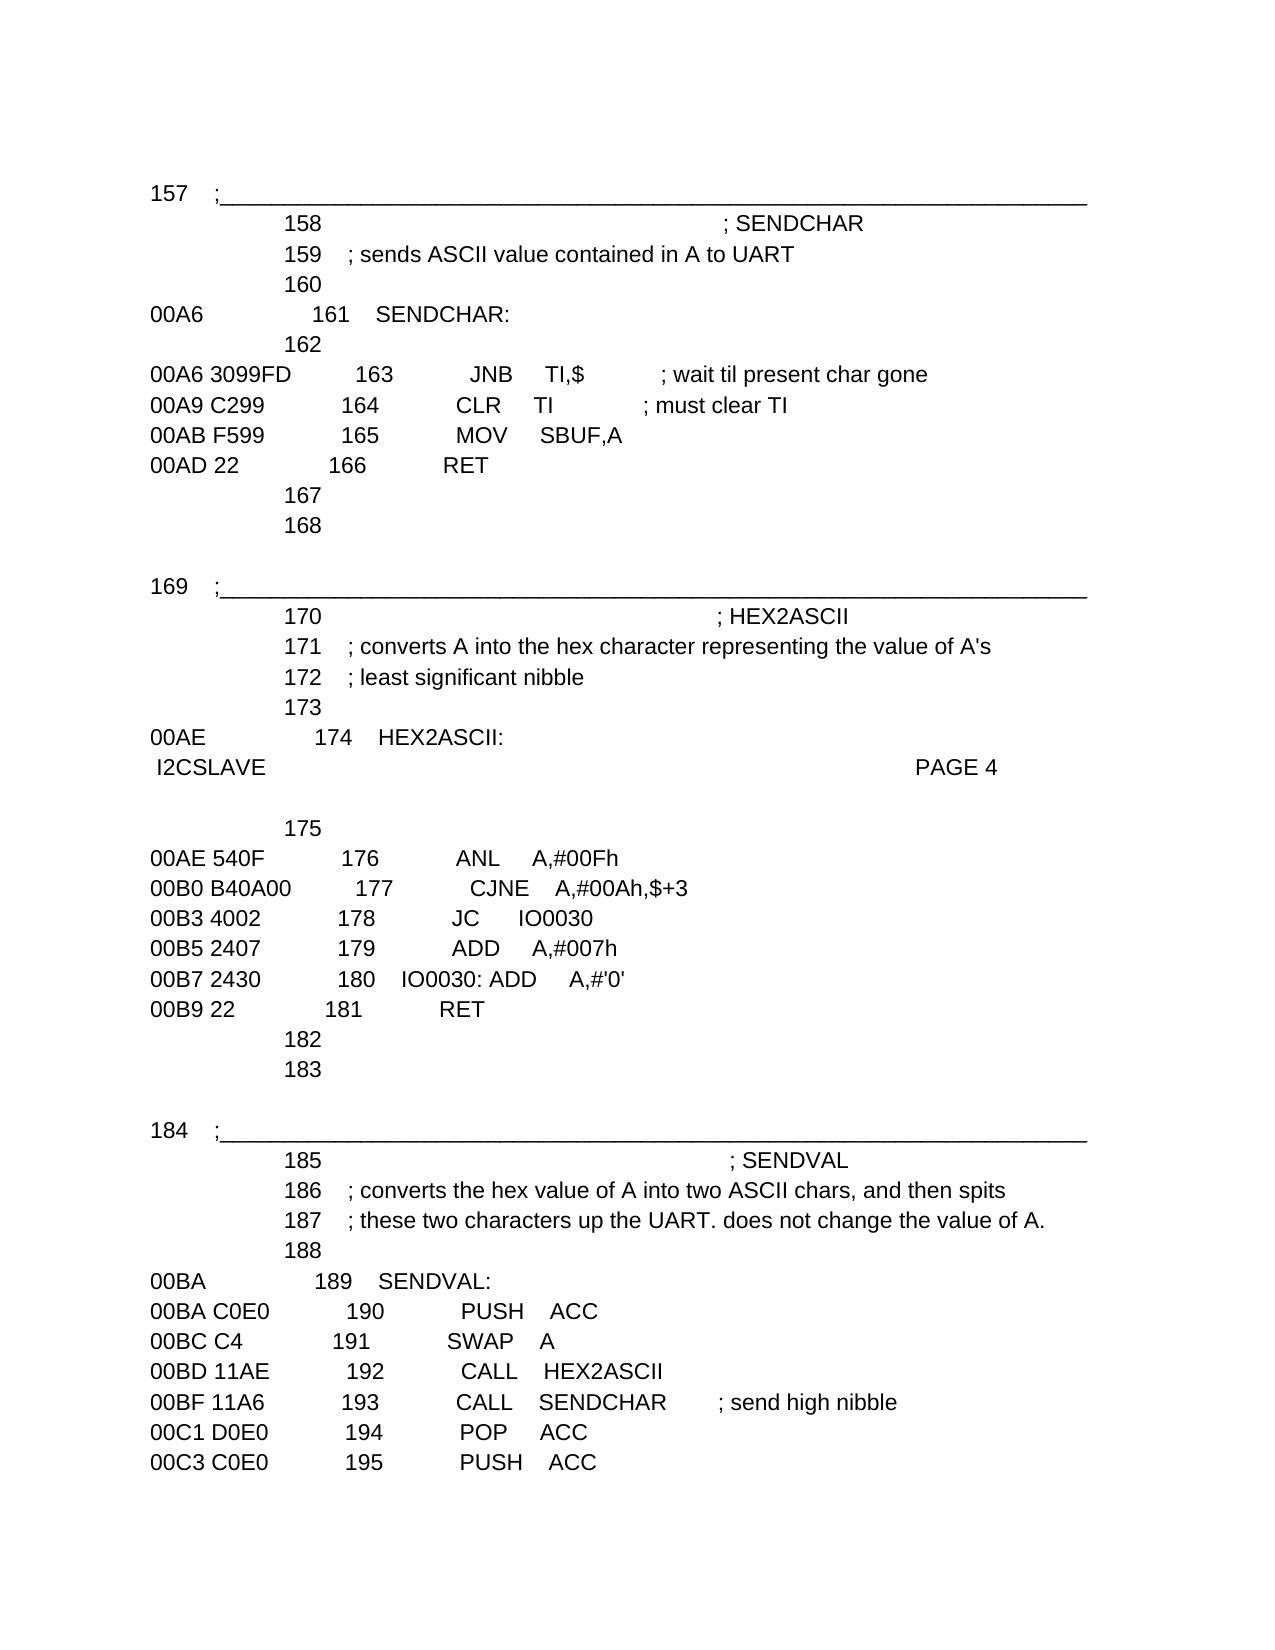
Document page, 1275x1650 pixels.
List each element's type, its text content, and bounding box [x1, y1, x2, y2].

text 00BA C0E0 190 PUSH ACC [150, 1298, 1125, 1324]
text 182 [150, 1026, 1125, 1052]
text 00C1 D0E0 194 POP ACC [150, 1419, 1125, 1445]
text 00BA 189 SENDVAL: [150, 1268, 1125, 1294]
text 183 [150, 1056, 1125, 1083]
text 00AE 540F 176 ANL A,#00Fh [150, 845, 1125, 871]
text 00B7 2430 180 IO0030: ADD A,#'0' [150, 966, 1125, 992]
text 170 ; HEX2ASCII [150, 603, 1125, 629]
text 158 ; SENDCHAR [150, 210, 1125, 237]
text I2CSLAVE PAGE 4 [150, 754, 1125, 781]
text 173 [150, 694, 1125, 720]
text 00AB F599 165 MOV SBUF,A [150, 422, 1125, 448]
text 00B0 B40A00 177 CJNE A,#00Ah,$+3 [150, 875, 1125, 901]
text 172 ; least significant nibble [150, 663, 1125, 690]
text 167 [150, 482, 1125, 509]
text 00BF 11A6 193 CALL SENDCHAR ; send high nibble [150, 1388, 1125, 1415]
text 184 ;____________________________________________________________________ [150, 1086, 1125, 1143]
text 00AE 174 HEX2ASCII: [150, 724, 1125, 750]
text 00A9 C299 164 CLR TI ; must clear TI [150, 392, 1125, 418]
text 159 ; sends ASCII value contained in A to UART [150, 241, 1125, 267]
text 188 [150, 1237, 1125, 1264]
text 162 [150, 331, 1125, 358]
text 168 [150, 512, 1125, 539]
text 00BC C4 191 SWAP A [150, 1328, 1125, 1354]
text 00AD 22 166 RET [150, 452, 1125, 478]
text 185 ; SENDVAL [150, 1147, 1125, 1173]
text 175 [150, 814, 1125, 841]
text 160 [150, 271, 1125, 297]
text 00C3 C0E0 195 PUSH ACC [150, 1449, 1125, 1475]
text 157 ;____________________________________________________________________ [150, 150, 1125, 207]
text 187 ; these two characters up the UART. does not change the value of A. [150, 1207, 1125, 1234]
text 00B5 2407 179 ADD A,#007h [150, 935, 1125, 962]
text 00BD 11AE 192 CALL HEX2ASCII [150, 1358, 1125, 1385]
text 00A6 161 SENDCHAR: [150, 301, 1125, 327]
text 00A6 3099FD 163 JNB TI,$ ; wait til present char gone [150, 361, 1125, 388]
text 00B3 4002 178 JC IO0030 [150, 905, 1125, 932]
text 00B9 22 181 RET [150, 996, 1125, 1022]
text 186 ; converts the hex value of A into two ASCII chars, and then spits [150, 1177, 1125, 1203]
text 171 ; converts A into the hex character representing the value of A's [150, 633, 1125, 660]
text 169 ;____________________________________________________________________ [150, 543, 1125, 599]
